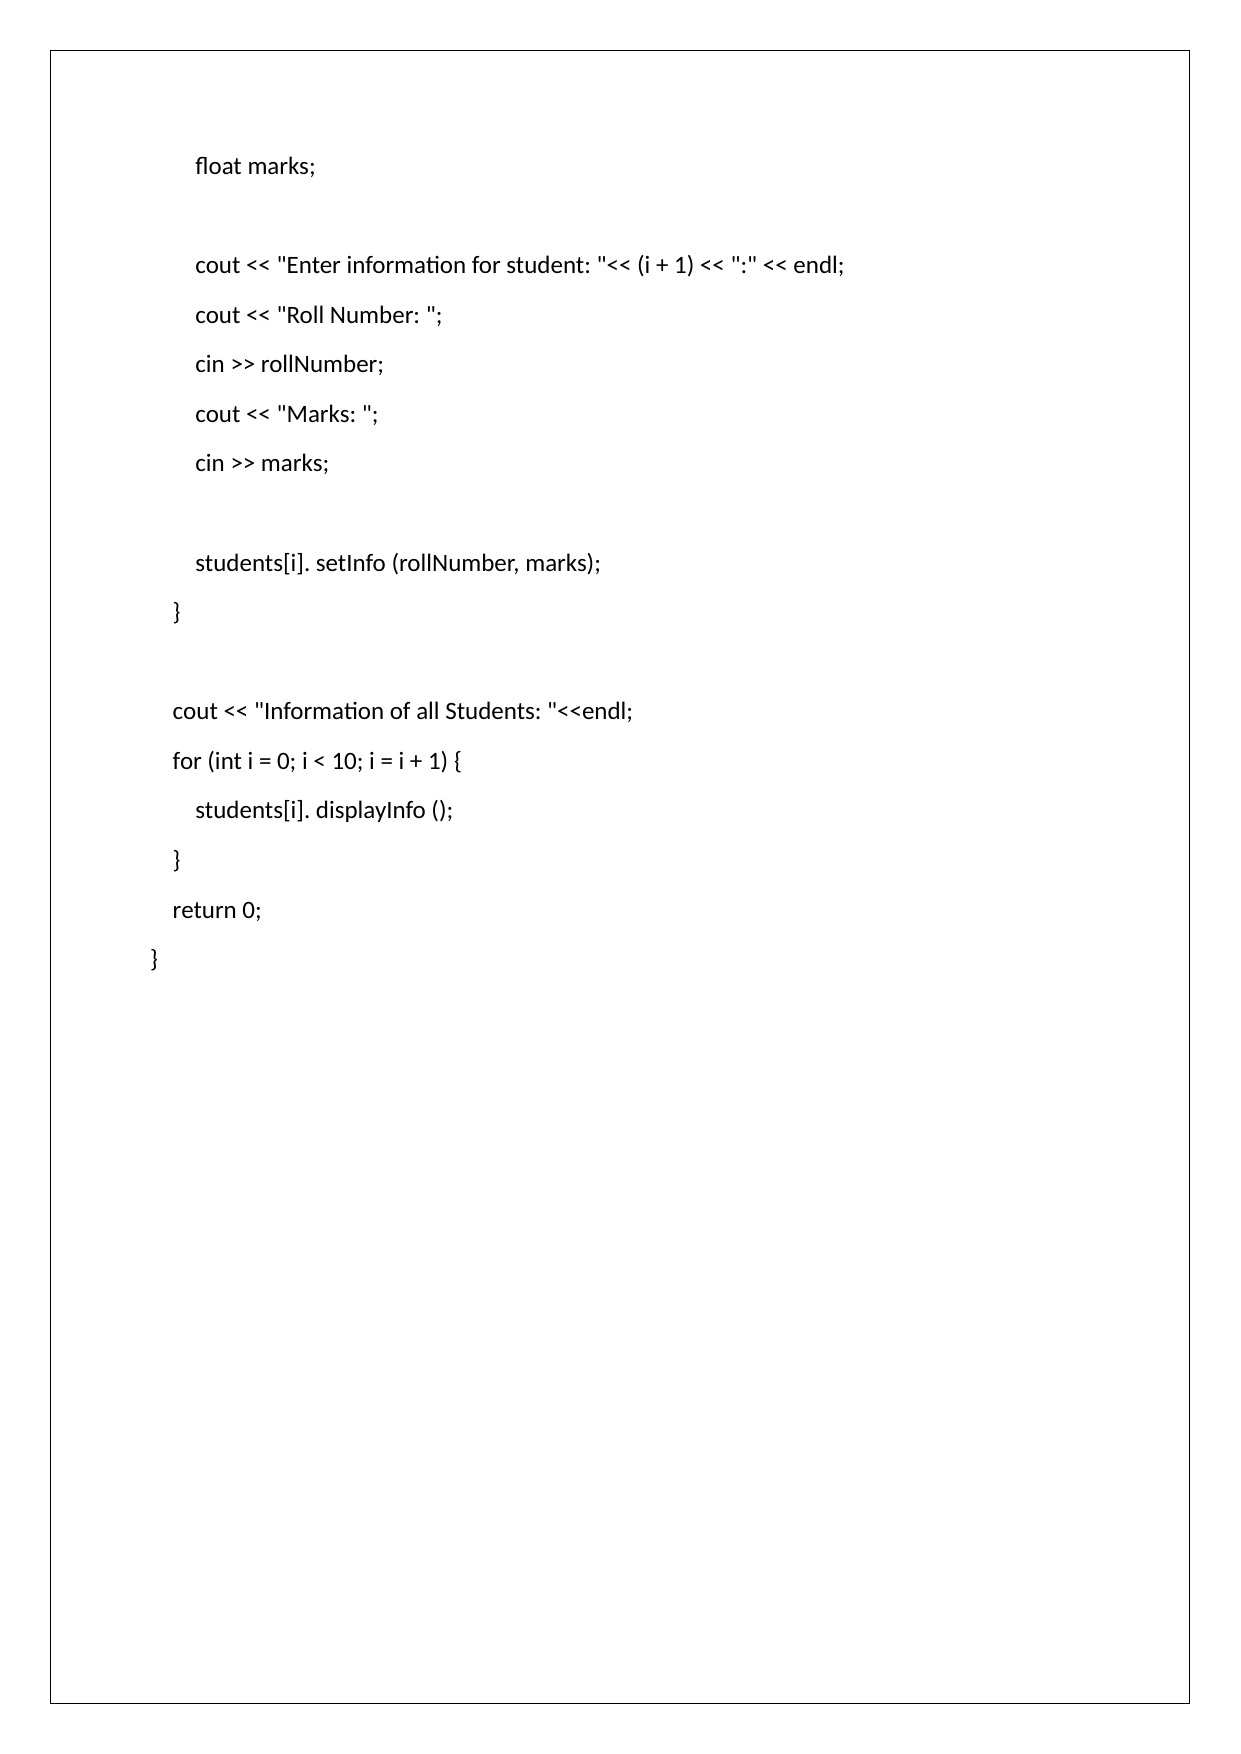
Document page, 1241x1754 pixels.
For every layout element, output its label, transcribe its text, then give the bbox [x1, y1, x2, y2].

text cout << "Roll Number: "; [150, 299, 1090, 329]
text cout << "Marks: "; [150, 398, 1090, 428]
text } [150, 943, 1090, 974]
text cout << "Enter information for student: "<< (i + 1) << ":" << endl; [150, 249, 1090, 280]
text } [150, 844, 1090, 875]
text cin >> marks; [150, 447, 1090, 478]
text cin >> rollNumber; [150, 348, 1090, 379]
text students[i]. setInfo (rollNumber, marks); [150, 547, 1090, 577]
text return 0; [150, 894, 1090, 924]
text } [150, 596, 1090, 627]
text students[i]. displayInfo (); [150, 794, 1090, 825]
text cout << "Information of all Students: "<<endl; [150, 695, 1090, 726]
text for (int i = 0; i < 10; i = i + 1) { [150, 745, 1090, 776]
text float marks; [150, 150, 1090, 181]
